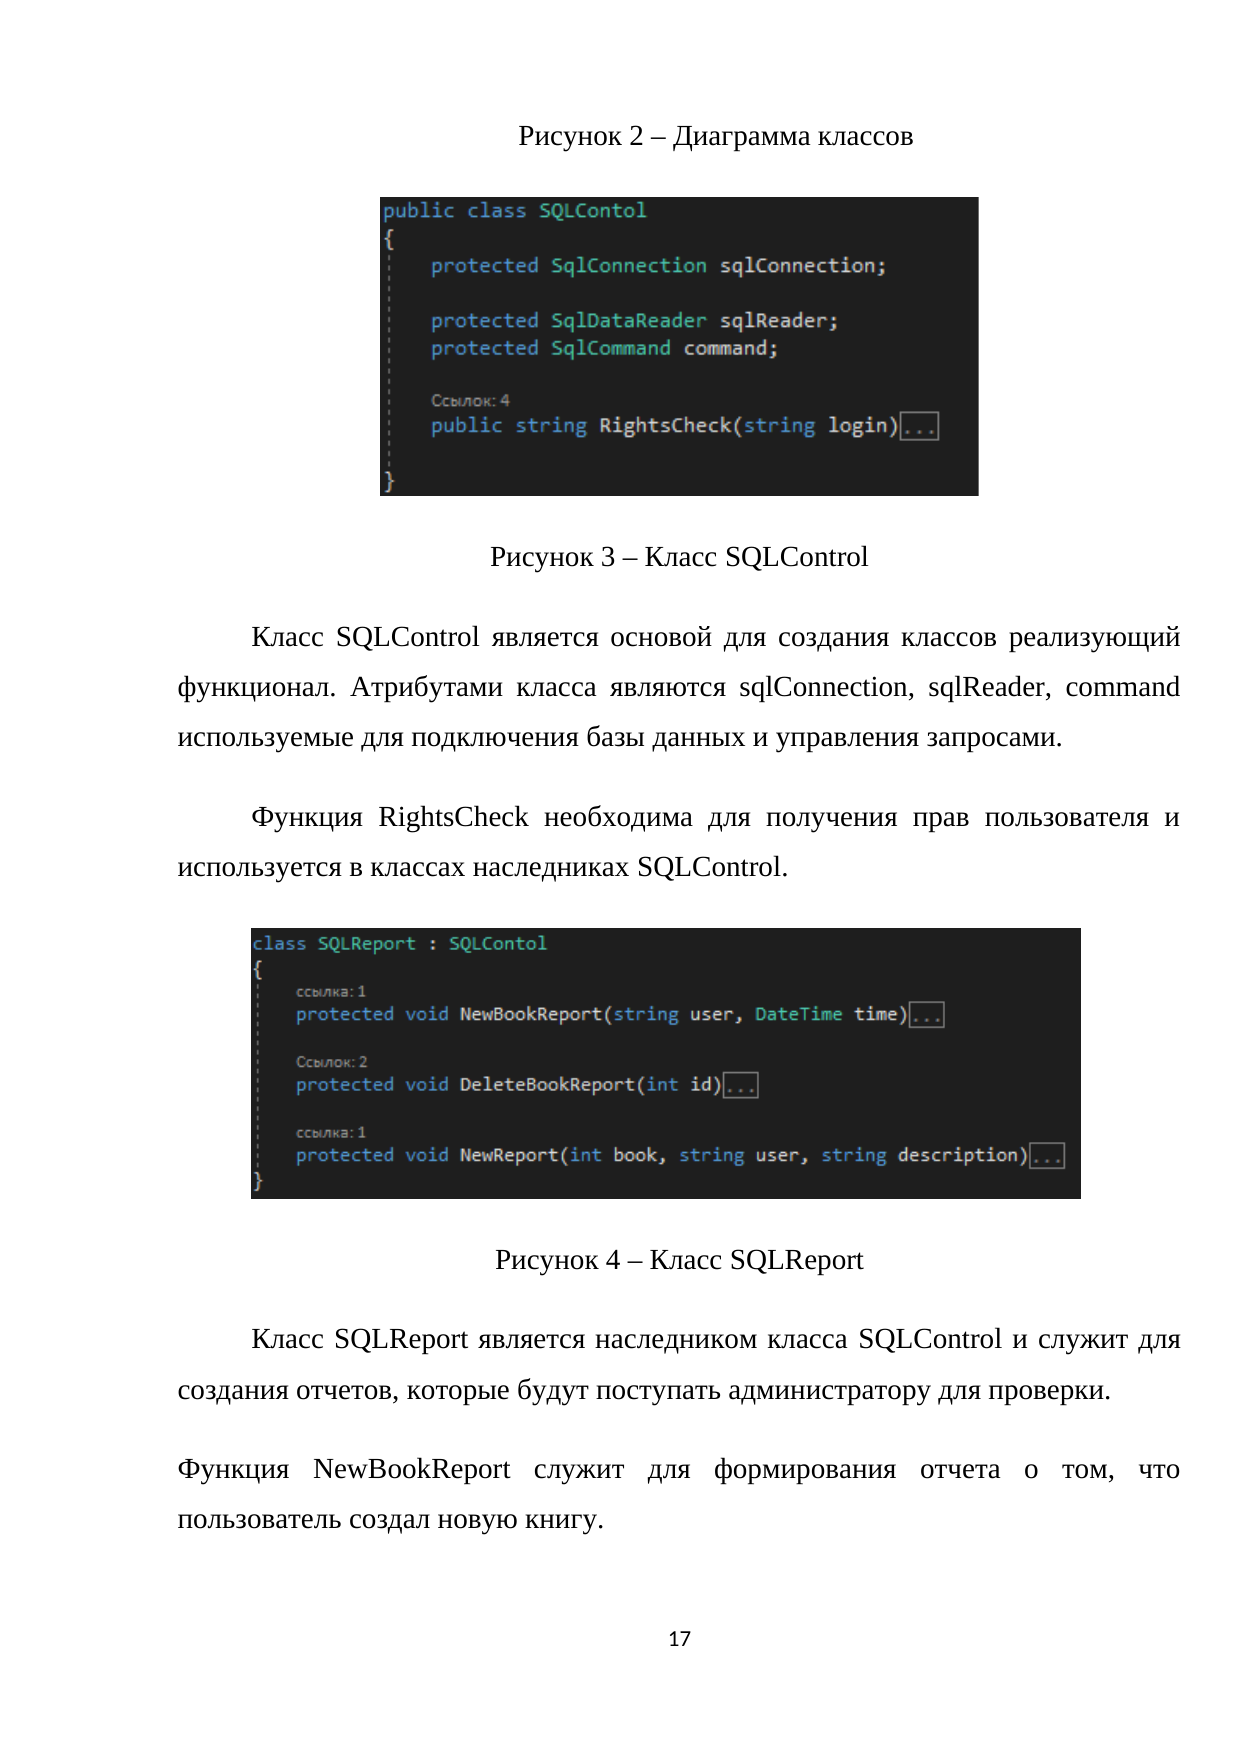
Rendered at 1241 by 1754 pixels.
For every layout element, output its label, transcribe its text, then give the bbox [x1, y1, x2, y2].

text Функция NewBookReport служит для формирования отчета о том, что пользователь создал новую книгу. [177, 1451, 1181, 1535]
text Рисунок 3 – Класс SQLControl [177, 539, 1181, 573]
picture [251, 928, 1081, 1199]
text Класс SQLControl является основой для создания классов реализующий функционал. Атрибутами класса являются sqlConnection, sqlReader, command используемые для подключения базы данных и управления запросами. [177, 619, 1181, 753]
picture [380, 197, 979, 496]
text Рисунок 4 – Класс SQLReport [177, 1242, 1181, 1276]
text Рисунок 2 – Диаграмма классов [251, 118, 1181, 152]
text Функция RightsCheck необходима для получения прав пользователя и используется в классах наследниках SQLControl. [177, 799, 1181, 883]
text Класс SQLReport является наследником класса SQLControl и служит для создания отчетов, которые будут поступать администратору для проверки. [177, 1321, 1181, 1405]
